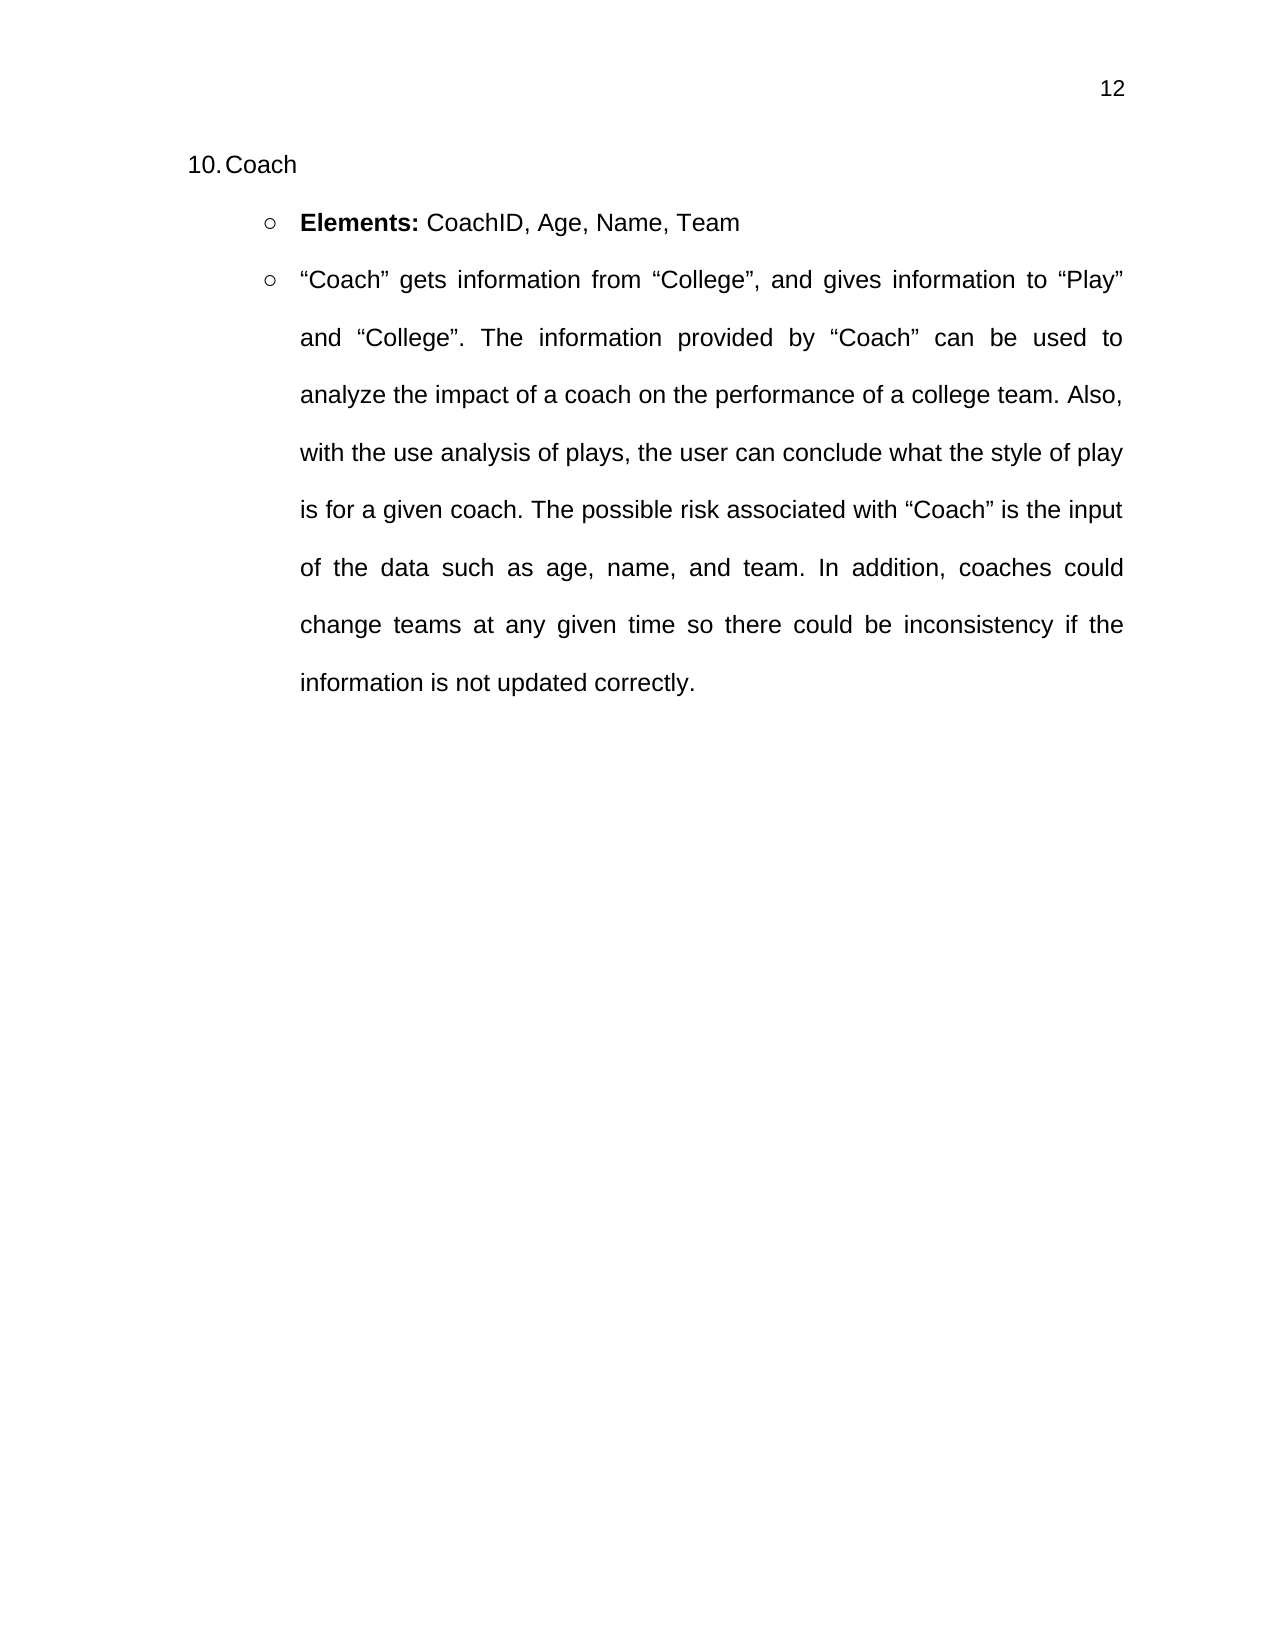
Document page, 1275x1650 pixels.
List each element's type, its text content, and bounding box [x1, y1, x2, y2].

list Elements: CoachID, Age, Name, Team [262, 207, 1125, 236]
list “Coach” gets information from “College”, and gives information to “Play” and “College”. The information provided by “Coach” can be used to analyze the impact of a coach on the performance of a college team. Also, with the use analysis of plays, the user can conclude what the style of play is for a given coach. The possible risk associated with “Coach” is the input of the data such as age, name, and team. In addition, coaches could change teams at any given time so there could be inconsistency if the information is not updated correctly. [262, 265, 1125, 696]
list Coach [187, 150, 1125, 179]
